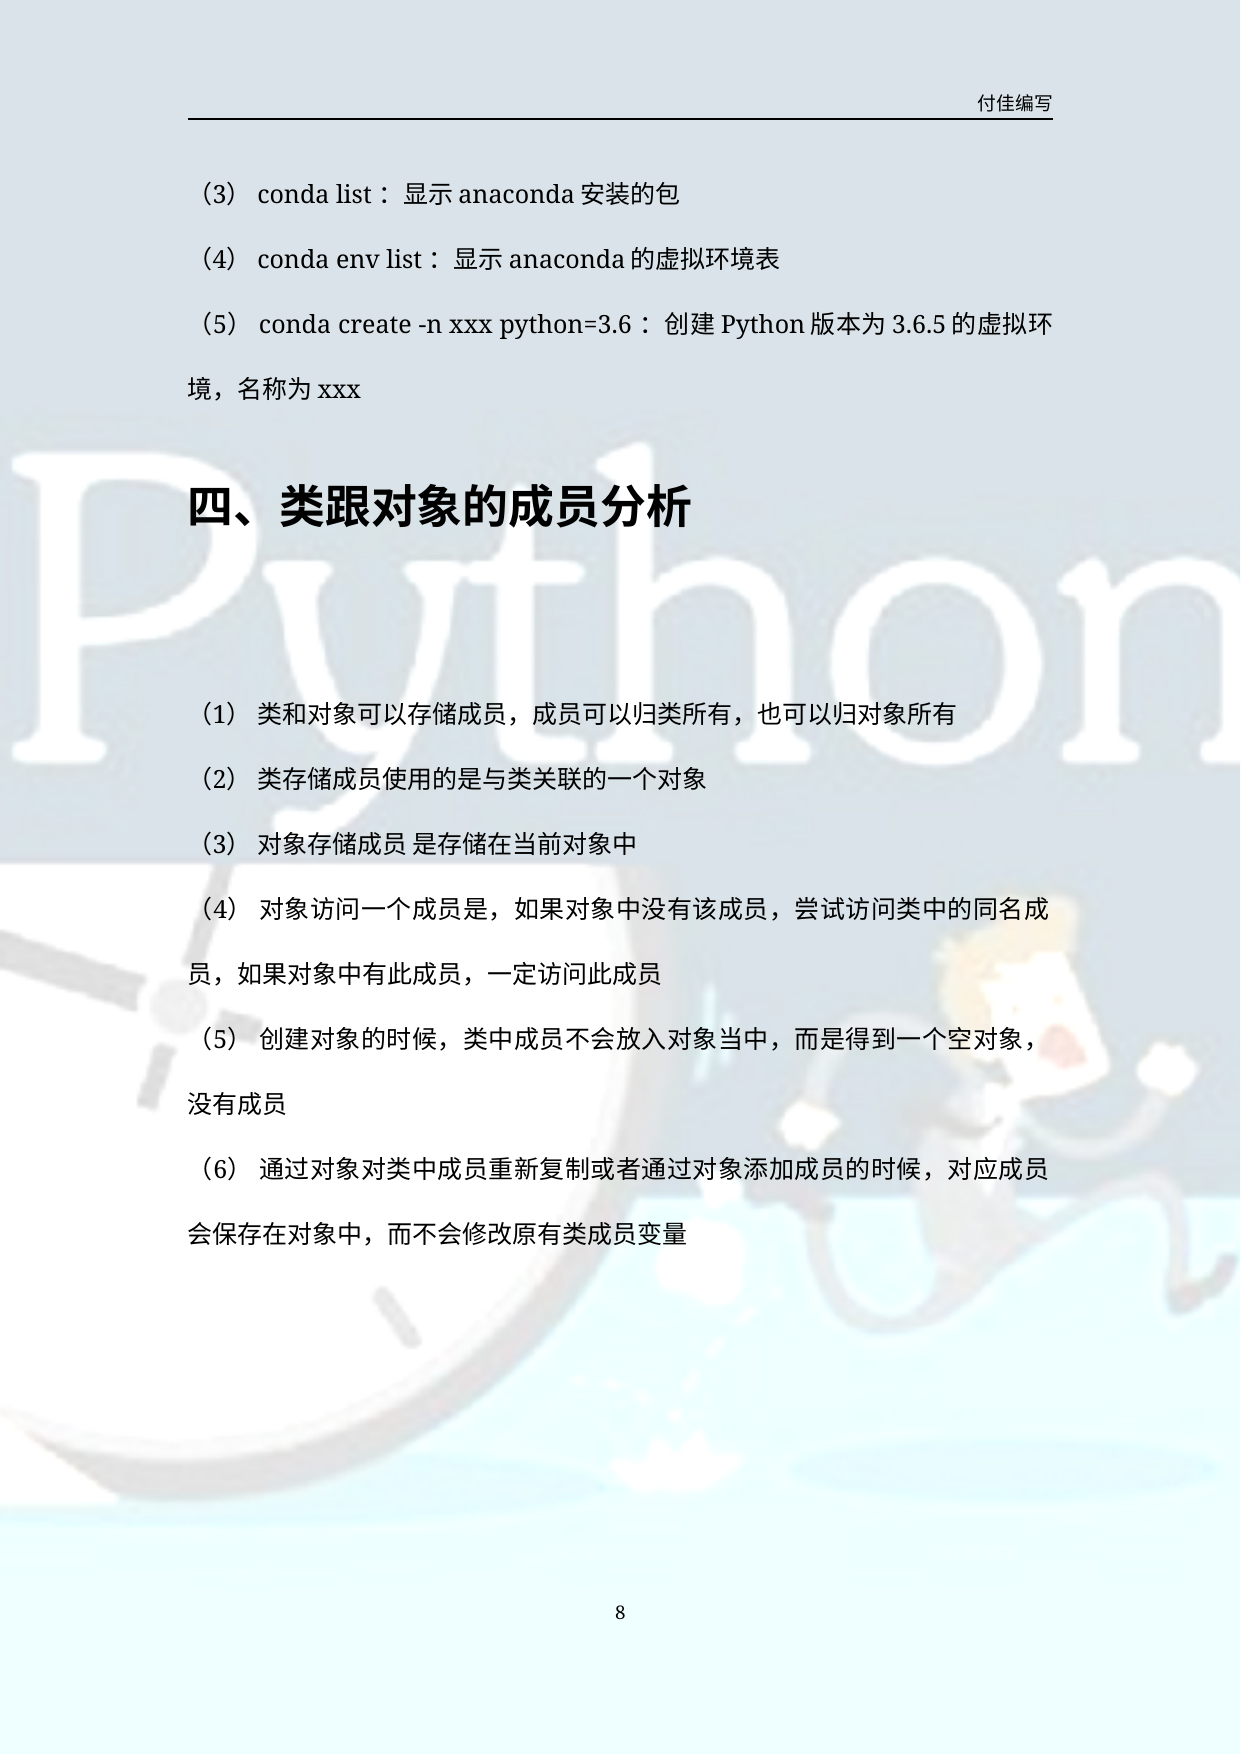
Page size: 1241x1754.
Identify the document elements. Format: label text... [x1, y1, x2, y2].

text （4） conda env list ：显示anaconda的虚拟环境表 [187, 225, 1053, 290]
subtitle 四、类跟对象的成员分析 [187, 455, 1053, 553]
text （5） 创建对象的时候，类中成员不会放入对象当中，而是得到一个空对象，没有成员 [187, 1006, 1053, 1136]
text （5） conda create -n xxx python=3.6 ：创建Python版本为3.6.5的虚拟环境，名称为xxx [187, 290, 1053, 420]
text （3） 对象存储成员 是存储在当前对象中 [187, 811, 1053, 876]
text （4） 对象访问一个成员是，如果对象中没有该成员，尝试访问类中的同名成员，如果对象中有此成员，一定访问此成员 [187, 876, 1053, 1006]
text （1） 类和对象可以存储成员，成员可以归类所有，也可以归对象所有 [187, 681, 1053, 746]
text （6） 通过对象对类中成员重新复制或者通过对象添加成员的时候，对应成员会保存在对象中，而不会修改原有类成员变量 [187, 1136, 1053, 1266]
text （3） conda list ：显示anaconda安装的包 [187, 160, 1053, 225]
text （2） 类存储成员使用的是与类关联的一个对象 [187, 746, 1053, 811]
